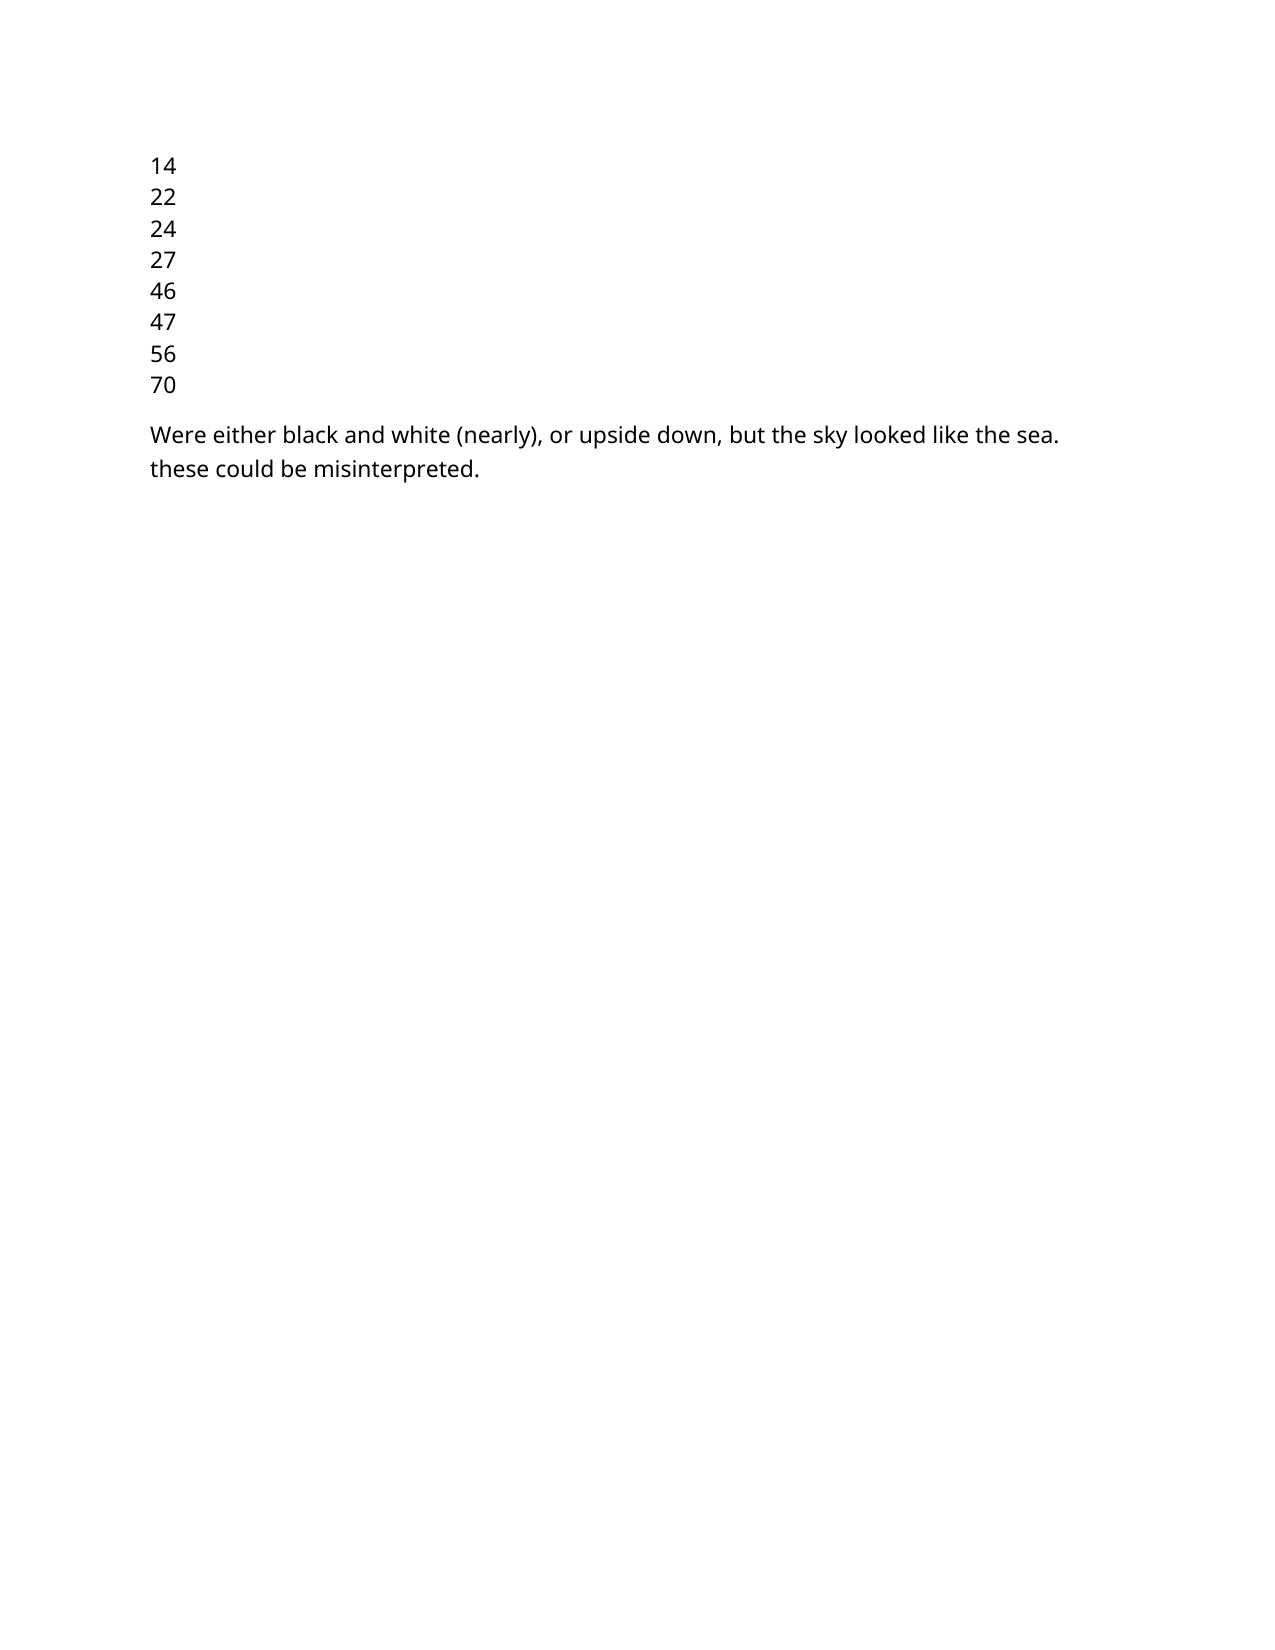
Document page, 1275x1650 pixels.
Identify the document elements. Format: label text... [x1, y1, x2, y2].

text Were either black and white (nearly), or upside down, but the sky looked like the sea. these could be misinterpreted. [150, 419, 1125, 484]
text 56 [150, 337, 1125, 369]
text 46 [150, 275, 1125, 306]
text 70 [150, 369, 1125, 400]
text 47 [150, 306, 1125, 337]
text 24 [150, 212, 1125, 244]
text 14 [150, 150, 1125, 181]
text 27 [150, 244, 1125, 275]
text 22 [150, 181, 1125, 212]
